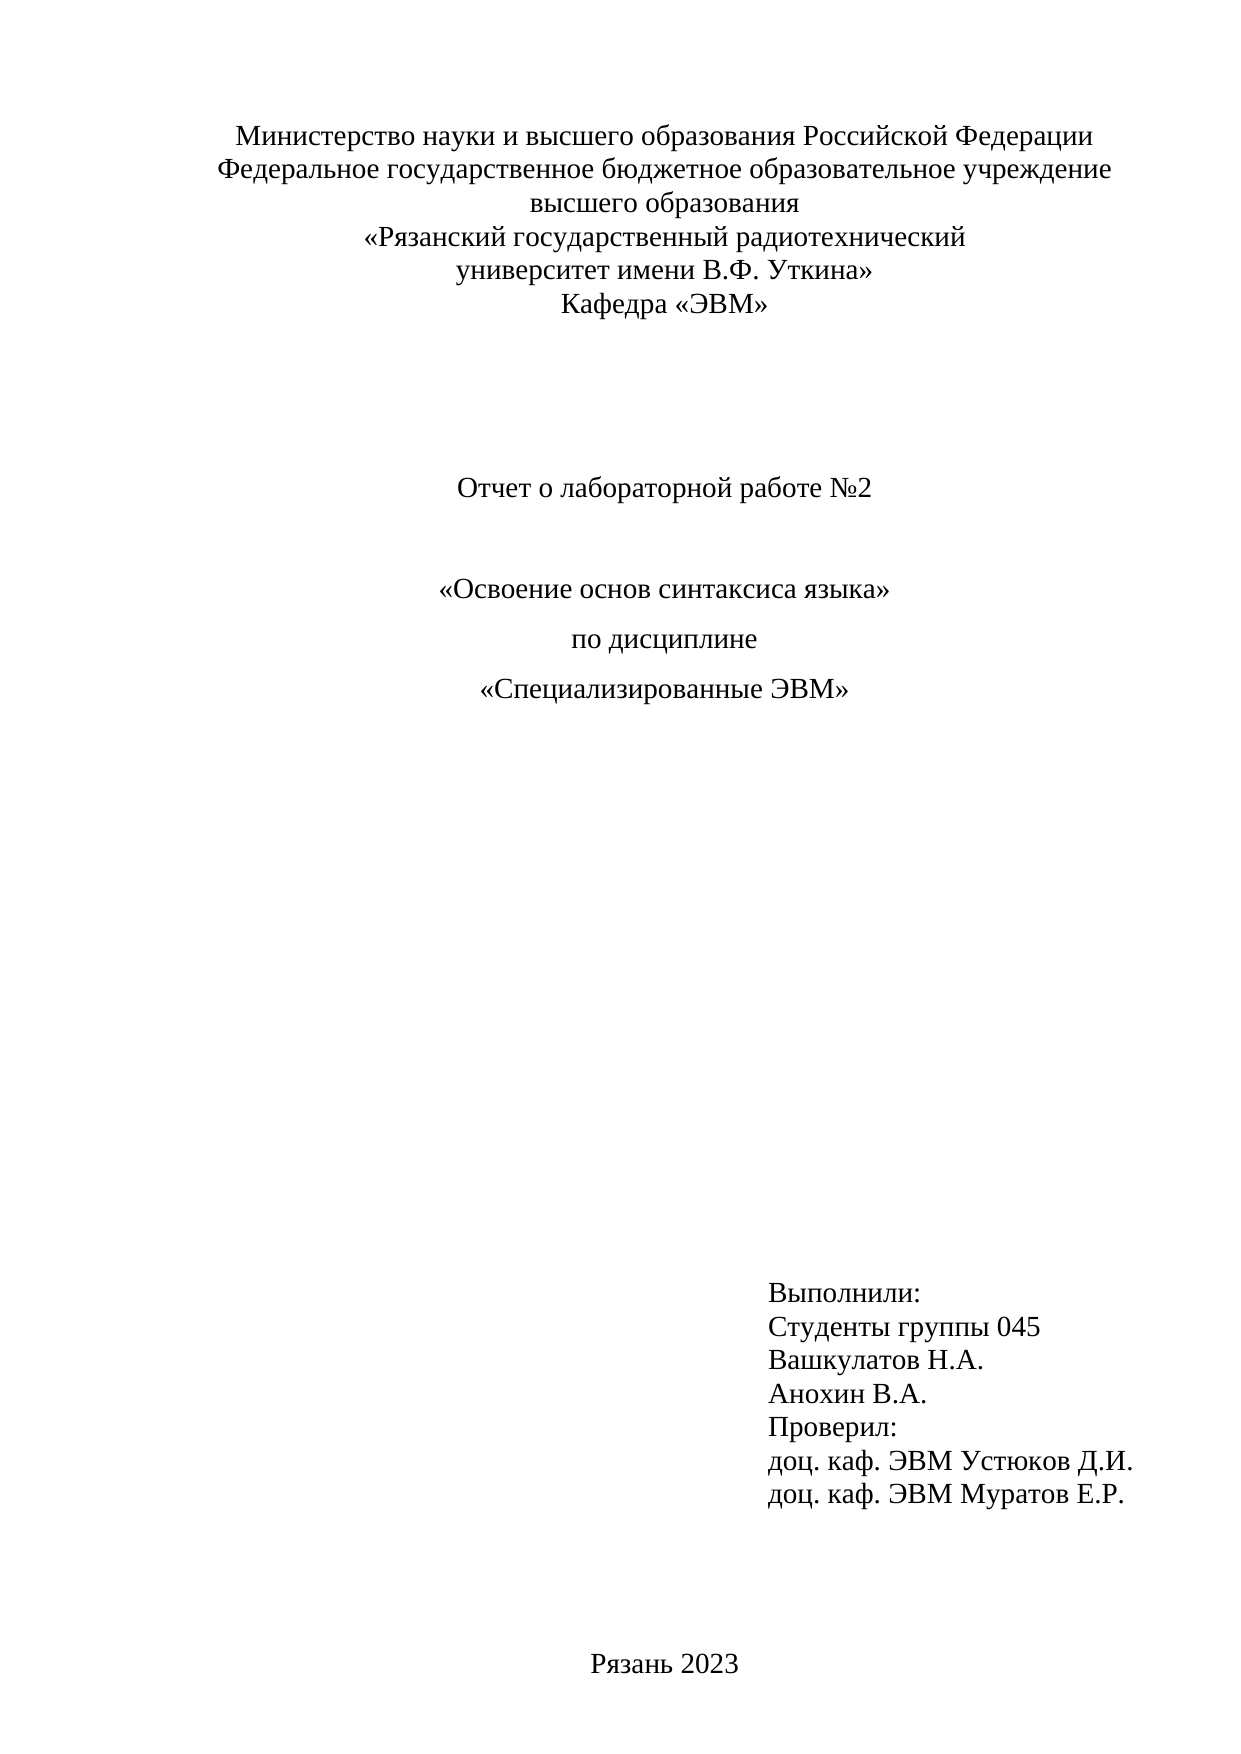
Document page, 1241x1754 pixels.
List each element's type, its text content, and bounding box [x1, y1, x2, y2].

text доц. каф. ЭВМ Устюков Д.И. [768, 1443, 1152, 1477]
text по дисциплине [177, 621, 1152, 655]
text Студенты группы 045 [768, 1309, 1152, 1342]
text Анохин В.А. [768, 1376, 1152, 1409]
text Отчет о лабораторной работе №2 [177, 470, 1152, 504]
text Кафедра «ЭВМ» [177, 286, 1152, 319]
text доц. каф. ЭВМ Муратов Е.Р. [768, 1477, 1152, 1510]
text «Рязанский государственный радиотехнический [177, 219, 1152, 252]
text Проверил: [768, 1409, 1152, 1443]
text Федеральное государственное бюджетное образовательное учреждение высшего образования [177, 152, 1152, 219]
text Министерство науки и высшего образования Российской Федерации [177, 118, 1152, 152]
text Выполнили: [768, 1275, 1152, 1309]
text Вашкулатов Н.А. [768, 1342, 1152, 1376]
text «Специализированные ЭВМ» [177, 672, 1152, 705]
text «Освоение основ синтаксиса языка» [177, 571, 1152, 604]
text университет имени В.Ф. Уткина» [177, 252, 1152, 286]
